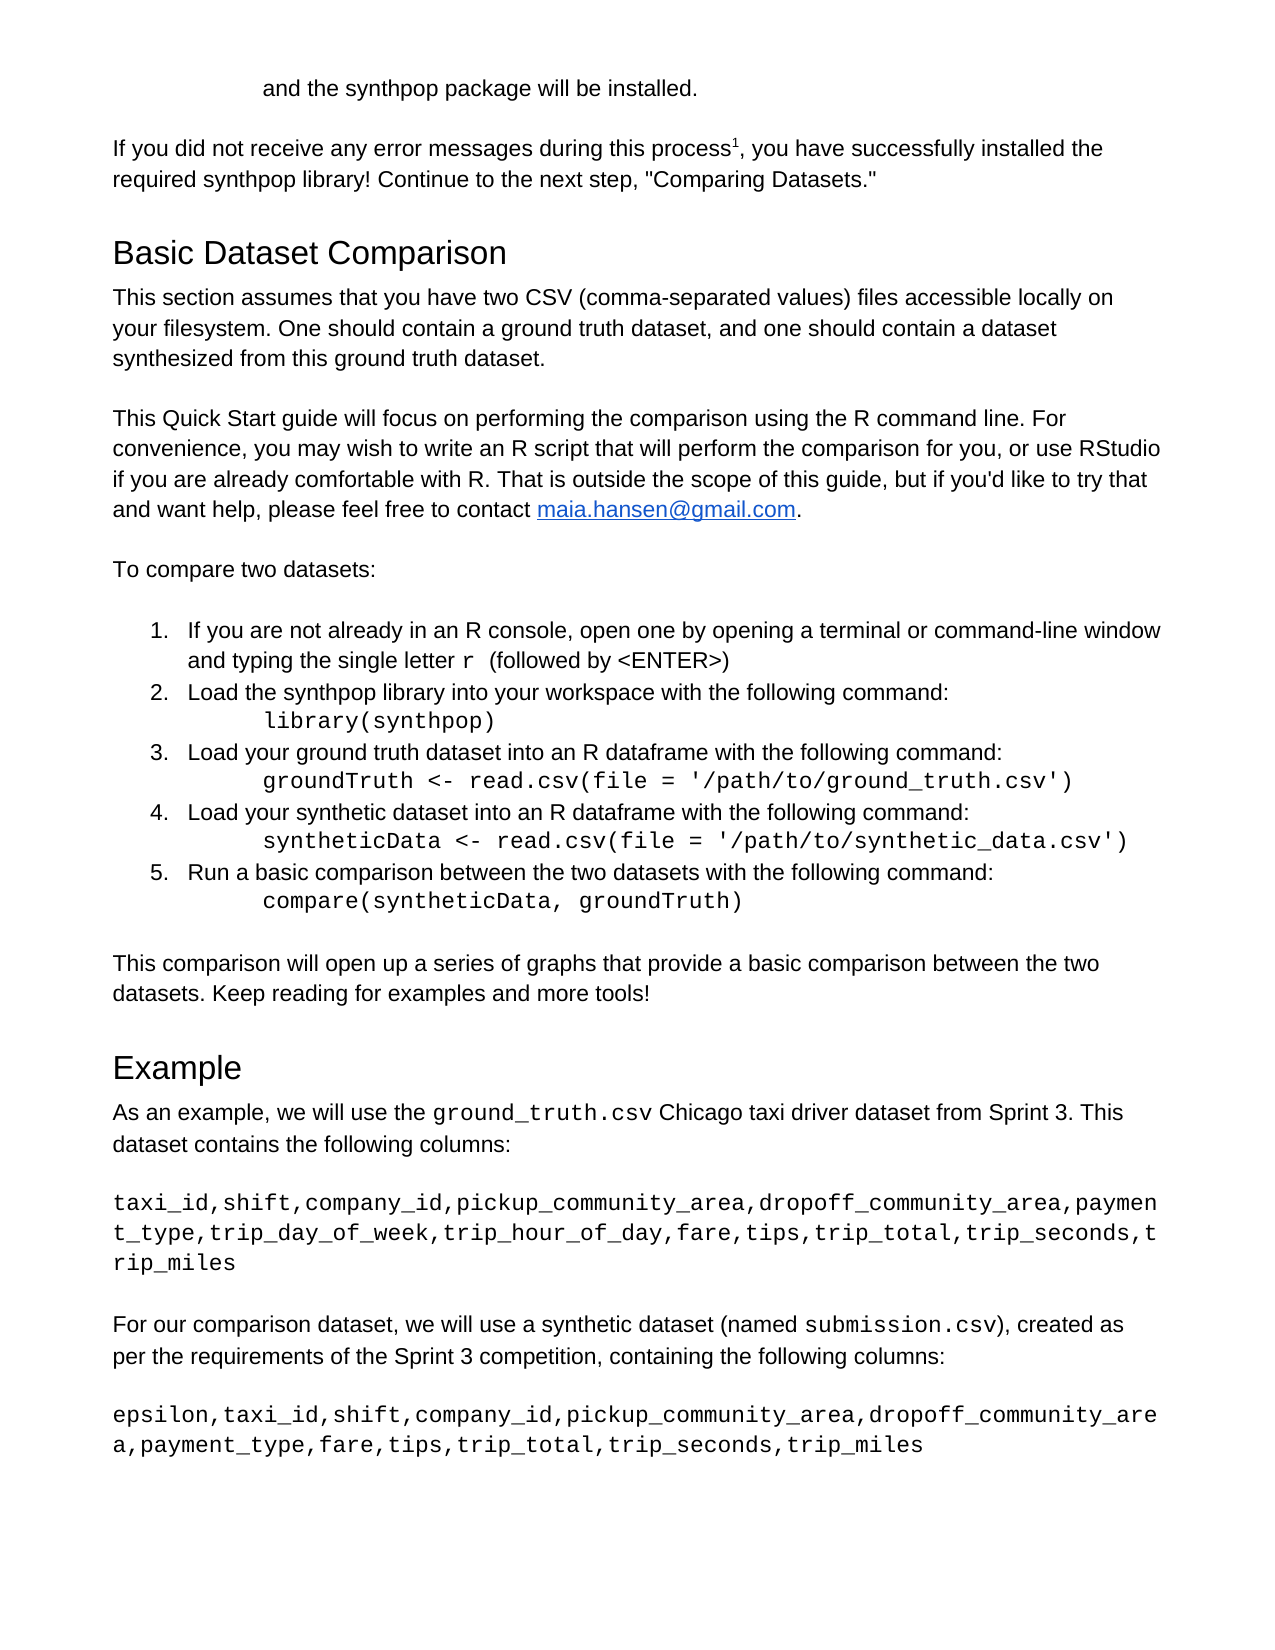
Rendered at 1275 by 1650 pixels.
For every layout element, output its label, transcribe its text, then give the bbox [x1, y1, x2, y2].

text epsilon,taxi_id,shift,company_id,pickup_community_area,dropoff_community_area,payment_type,fare,tips,trip_total,trip_seconds,trip_miles [112, 1403, 1162, 1459]
list Run a basic comparison between the two datasets with the following command: [150, 859, 1162, 886]
text This Quick Start guide will focus on performing the comparison using the R command line. For convenience, you may wish to write an R script that will perform the comparison for you, or use RStudio if you are already comfortable with R. That is outside the scope of this guide, but if you'd like to try that and want help, please feel free to contact maia.hansen@gmail.com. [112, 405, 1162, 522]
list Load the synthpop library into your workspace with the following command: [150, 679, 1162, 706]
list If you are not already in an R console, open one by opening a terminal or command-line window and typing the single letter r (followed by <ENTER>) [150, 617, 1162, 675]
text As an example, we will use the ground_truth.csv Chicago taxi driver dataset from Sprint 3. This dataset contains the following columns: [112, 1099, 1162, 1157]
text For our comparison dataset, we will use a synthetic dataset (named submission.csv), created as per the requirements of the Sprint 3 competition, containing the following columns: [112, 1311, 1162, 1369]
text library(synthpop) [187, 709, 1162, 735]
subtitle Example [112, 1048, 1162, 1086]
text taxi_id,shift,company_id,pickup_community_area,dropoff_community_area,payment_type,trip_day_of_week,trip_hour_of_day,fare,tips,trip_total,trip_seconds,trip_miles [112, 1191, 1162, 1277]
text To compare two datasets: [112, 556, 1162, 582]
subtitle Basic Dataset Comparison [112, 233, 1162, 272]
list Load your ground truth dataset into an R dataframe with the following command: groundTruth <- read.csv(file = '/path/to/ground_truth.csv') [150, 739, 1162, 795]
text If you did not receive any error messages during this process1, you have successfully installed the required synthpop library! Continue to the next step, "Comparing Datasets." [112, 135, 1162, 192]
list Load your synthetic dataset into an R dataframe with the following command: syntheticData <- read.csv(file = '/path/to/synthetic_data.csv') [150, 799, 1162, 855]
text This section assumes that you have two CSV (comma-separated values) files accessible locally on your filesystem. One should contain a ground truth dataset, and one should contain a dataset synthesized from this ground truth dataset. [112, 284, 1162, 371]
text compare(syntheticData, groundTruth) [187, 889, 1162, 915]
text This comparison will open up a series of graphs that provide a basic comparison between the two datasets. Keep reading for examples and more tools! [112, 950, 1162, 1006]
text and the synthpop package will be installed. [262, 75, 1162, 101]
